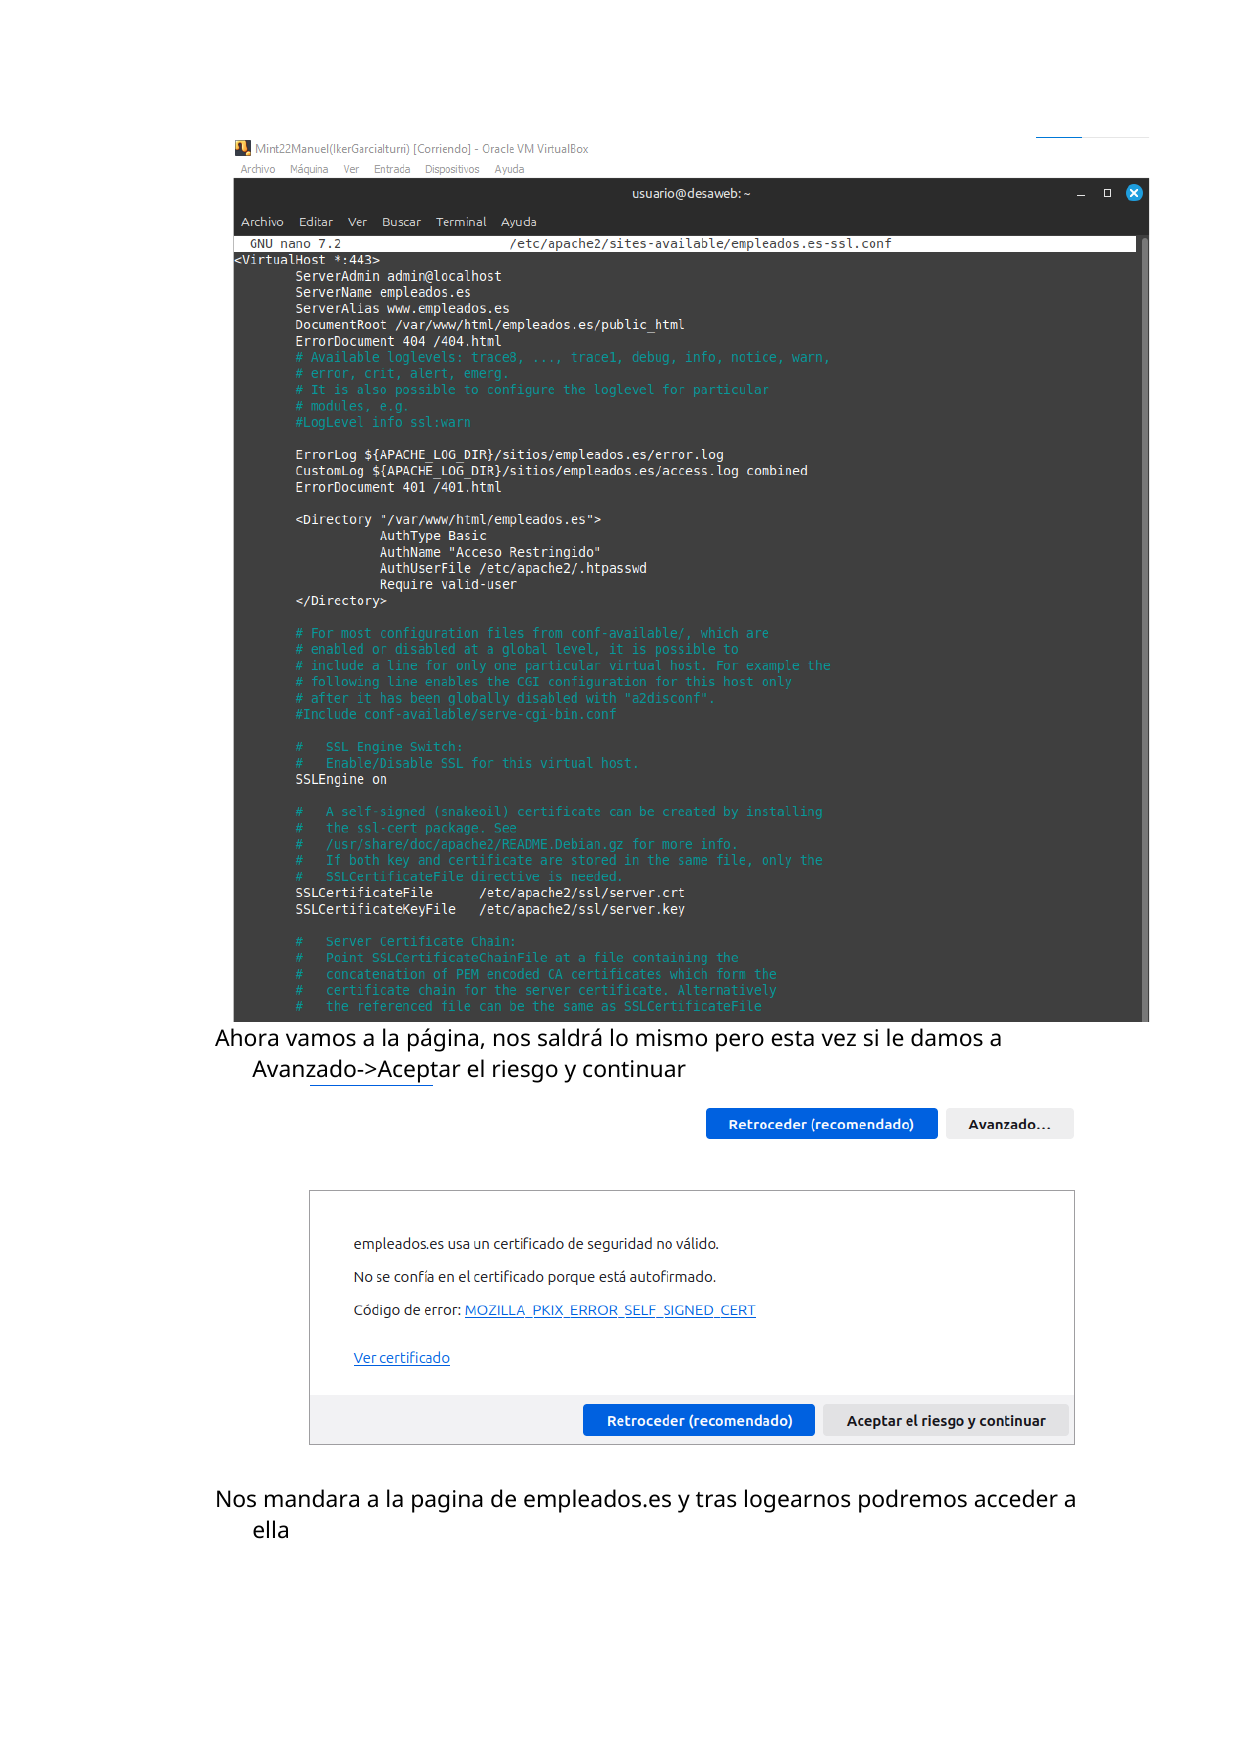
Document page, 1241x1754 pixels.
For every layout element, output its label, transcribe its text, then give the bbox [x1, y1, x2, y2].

list Ahora vamos a la página, nos saldrá lo mismo pero esta vez si le damos a Avanzado->Aceptar el riesgo y continuar [215, 1022, 1078, 1084]
list Nos mandara a la pagina de empleados.es y tras logearnos podremos acceder a ella [215, 1483, 1078, 1545]
